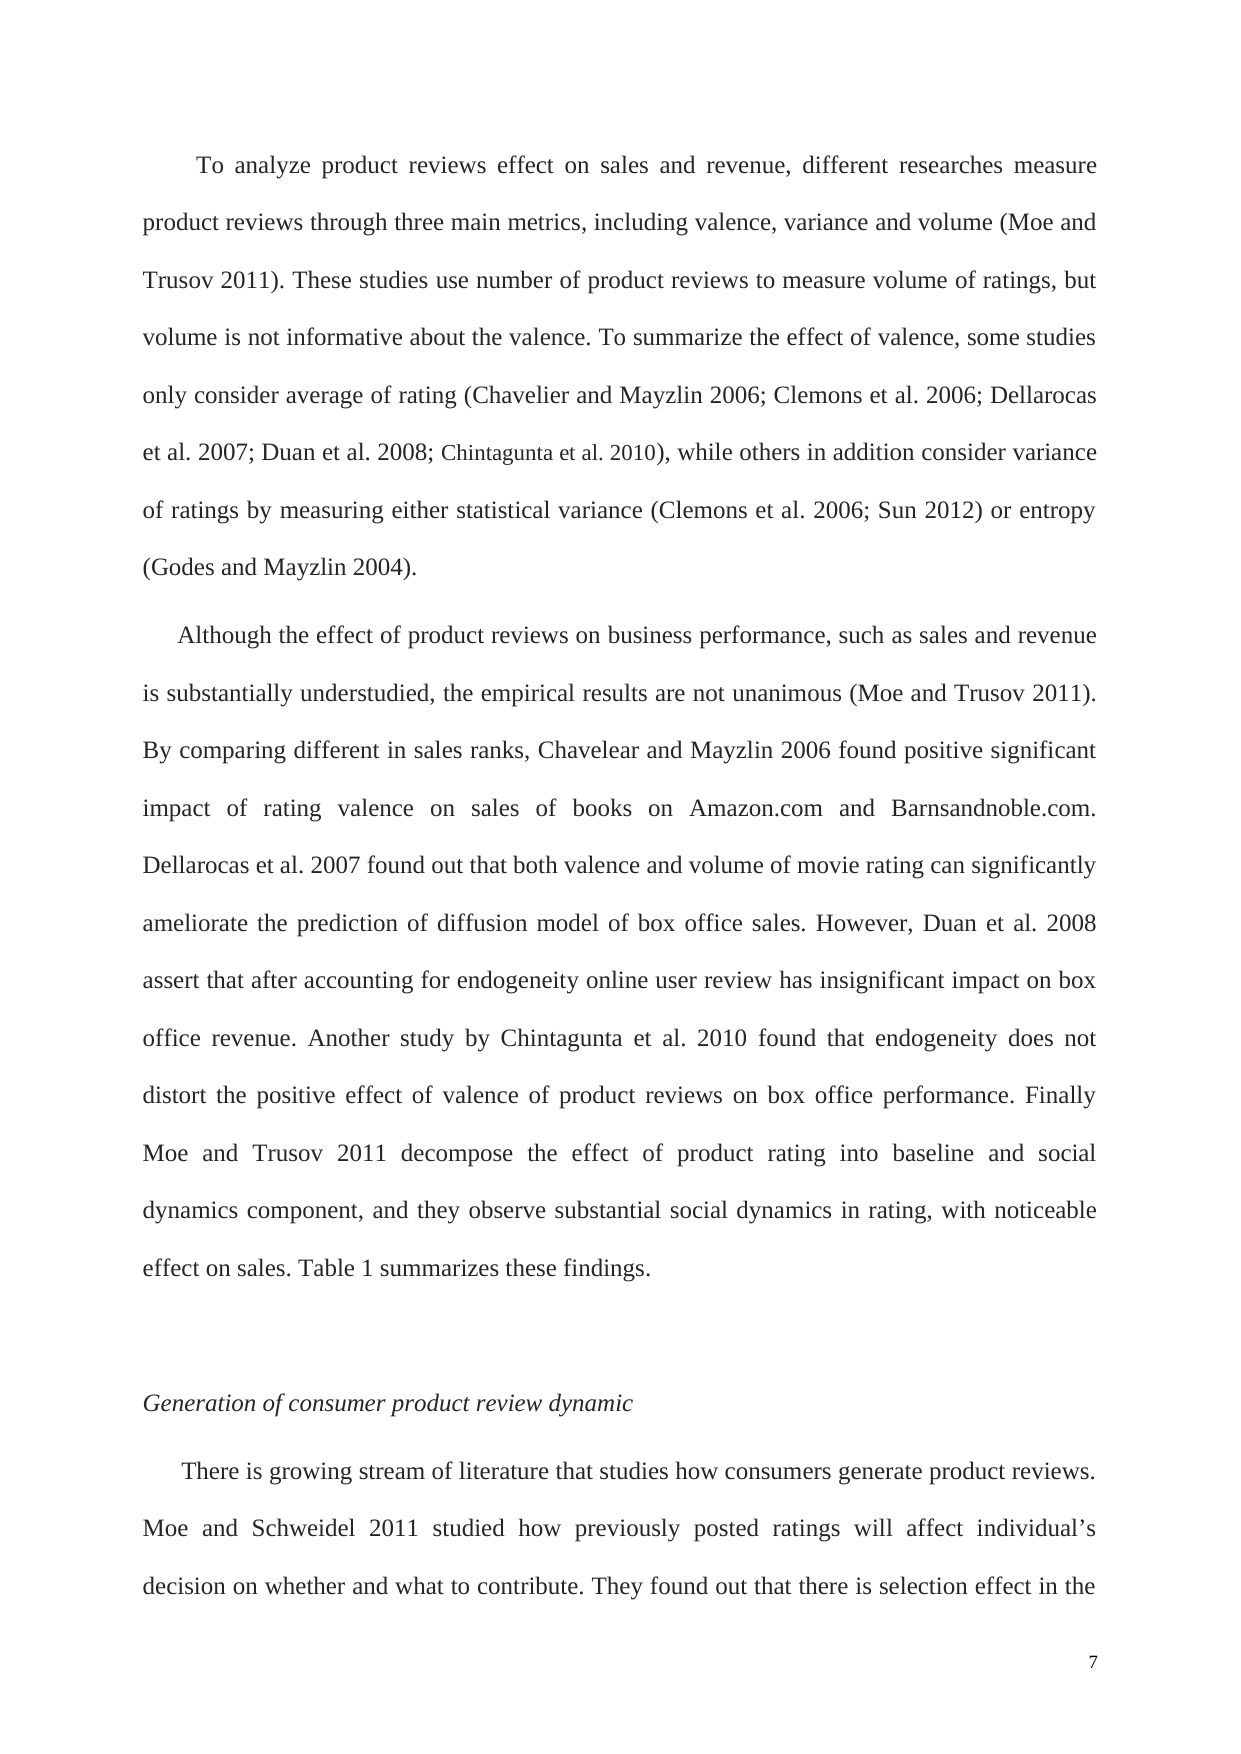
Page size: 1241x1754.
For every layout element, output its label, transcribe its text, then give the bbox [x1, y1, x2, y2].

text To analyze product reviews effect on sales and revenue, different researches measure product reviews through three main metrics, including valence, variance and volume (Moe and Trusov 2011). These studies use number of product reviews to measure volume of ratings, but volume is not informative about the valence. To summarize the effect of valence, some studies only consider average of rating (Chavelier and Mayzlin 2006; Clemons et al. 2006; Dellarocas et al. 2007; Duan et al. 2008; Chintagunta et al. 2010), while others in addition consider variance of ratings by measuring either statistical variance (Clemons et al. 2006; Sun 2012) or entropy (Godes and Mayzlin 2004). [142, 150, 1098, 581]
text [142, 1456, 1098, 1599]
text Generation of consumer product review dynamic [142, 1388, 1098, 1417]
text Although the effect of product reviews on business performance, such as sales and revenue is substantially understudied, the empirical results are not unanimous (Moe and Trusov 2011). By comparing different in sales ranks, Chavelear and Mayzlin 2006 found positive significant impact of rating valence on sales of books on Amazon.com and Barnsandnoble.com. Dellarocas et al. 2007 found out that both valence and volume of movie rating can significantly ameliorate the prediction of diffusion model of box office sales. However, Duan et al. 2008 assert that after accounting for endogeneity online user review has insignificant impact on box office revenue. Another study by Chintagunta et al. 2010 found that endogeneity does not distort the positive effect of valence of product reviews on box office performance. Finally Moe and Trusov 2011 decompose the effect of product rating into baseline and social dynamics component, and they observe substantial social dynamics in rating, with noticeable effect on sales. Table 1 summarizes these findings. [142, 620, 1098, 1281]
